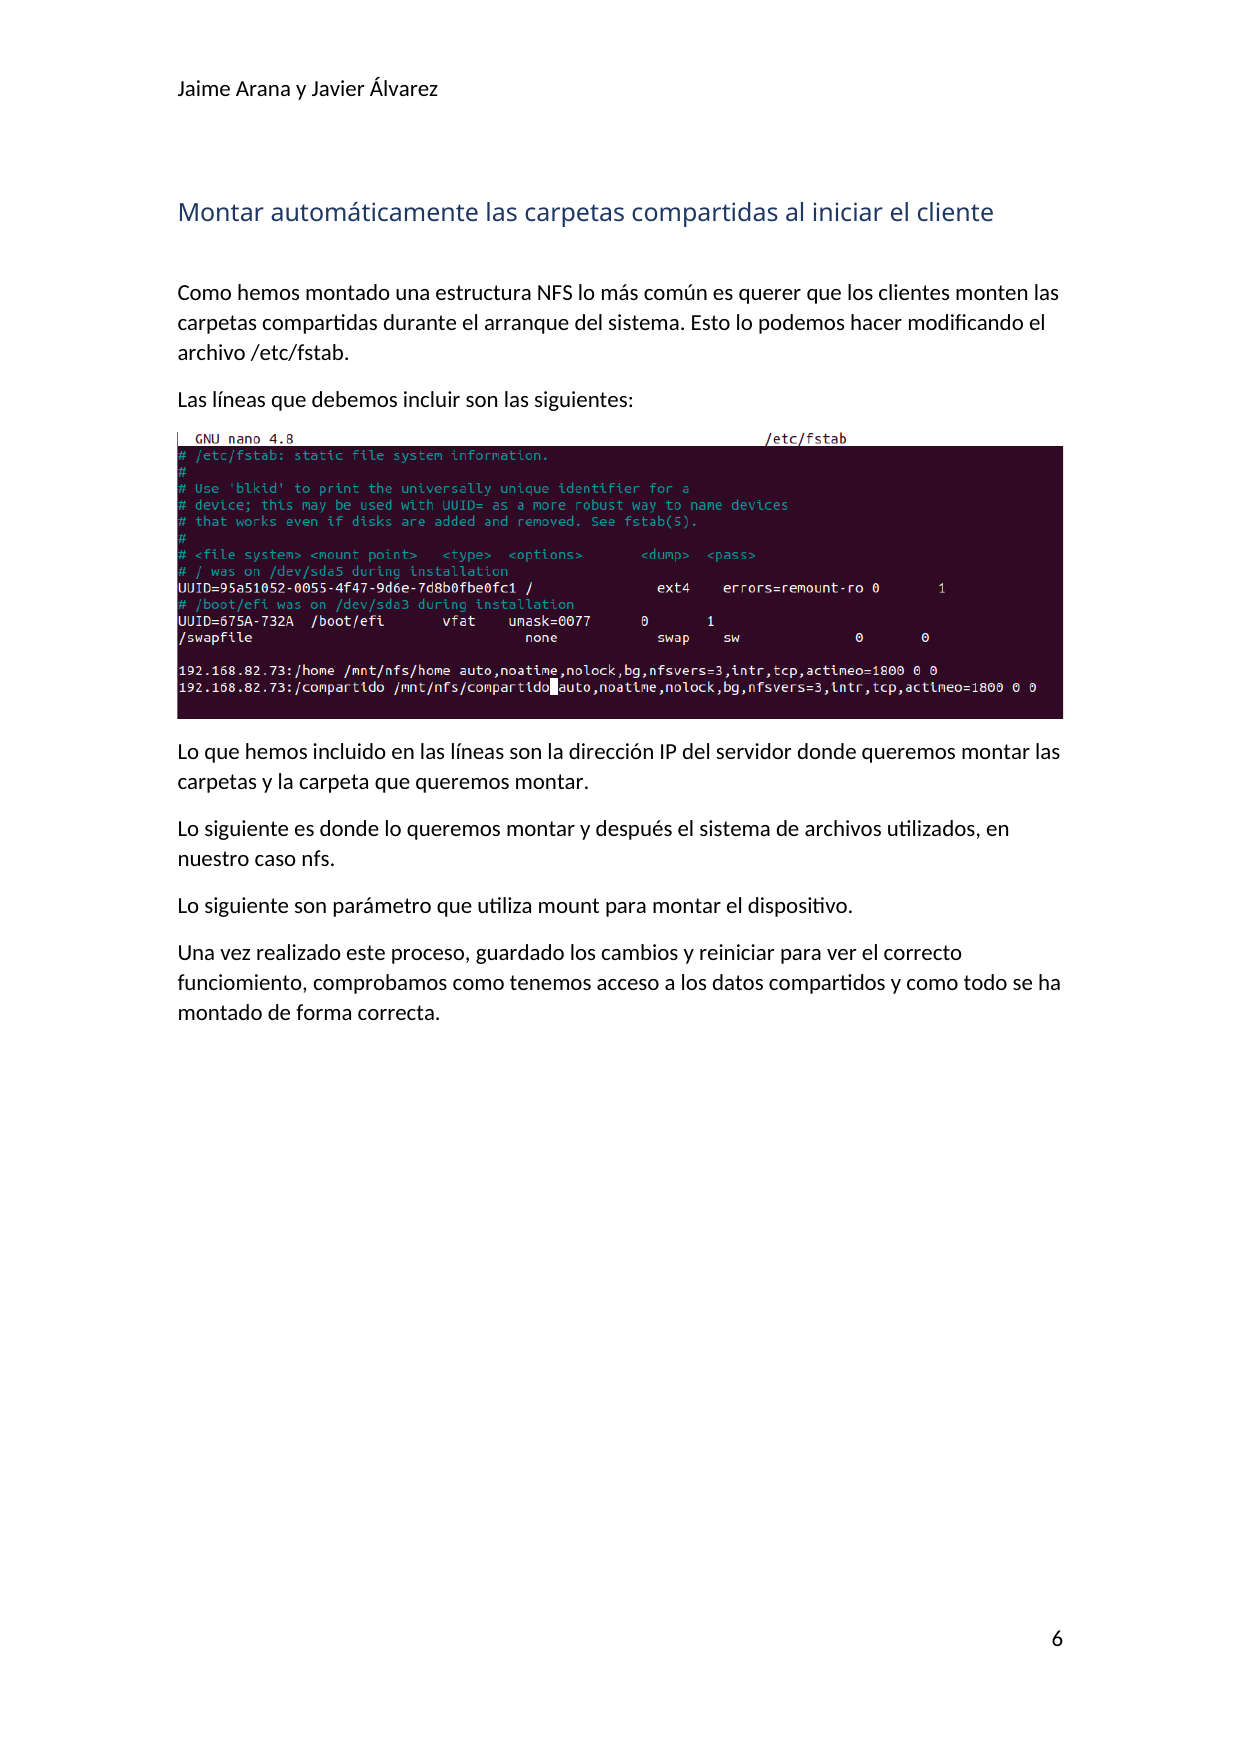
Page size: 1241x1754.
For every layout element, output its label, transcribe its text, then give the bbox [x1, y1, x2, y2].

text Una vez realizado este proceso, guardado los cambios y reiniciar para ver el correcto funciomiento, comprobamos como tenemos acceso a los datos compartidos y como todo se ha montado de forma correcta. [177, 938, 1063, 1027]
text Las líneas que debemos incluir son las siguientes: [177, 385, 1063, 413]
subtitle Montar automáticamente las carpetas compartidas al iniciar el cliente [177, 194, 1063, 228]
picture [177, 432, 1064, 719]
text Lo que hemos incluido en las líneas son la dirección IP del servidor donde queremos montar las carpetas y la carpeta que queremos montar. [177, 737, 1063, 795]
text Como hemos montado una estructura NFS lo más común es querer que los clientes monten las carpetas compartidas durante el arranque del sistema. Esto lo podemos hacer modificando el archivo /etc/fstab. [177, 278, 1063, 367]
text Lo siguiente son parámetro que utiliza mount para montar el dispositivo. [177, 891, 1063, 919]
text Lo siguiente es donde lo queremos montar y después el sistema de archivos utilizados, en nuestro caso nfs. [177, 814, 1063, 872]
